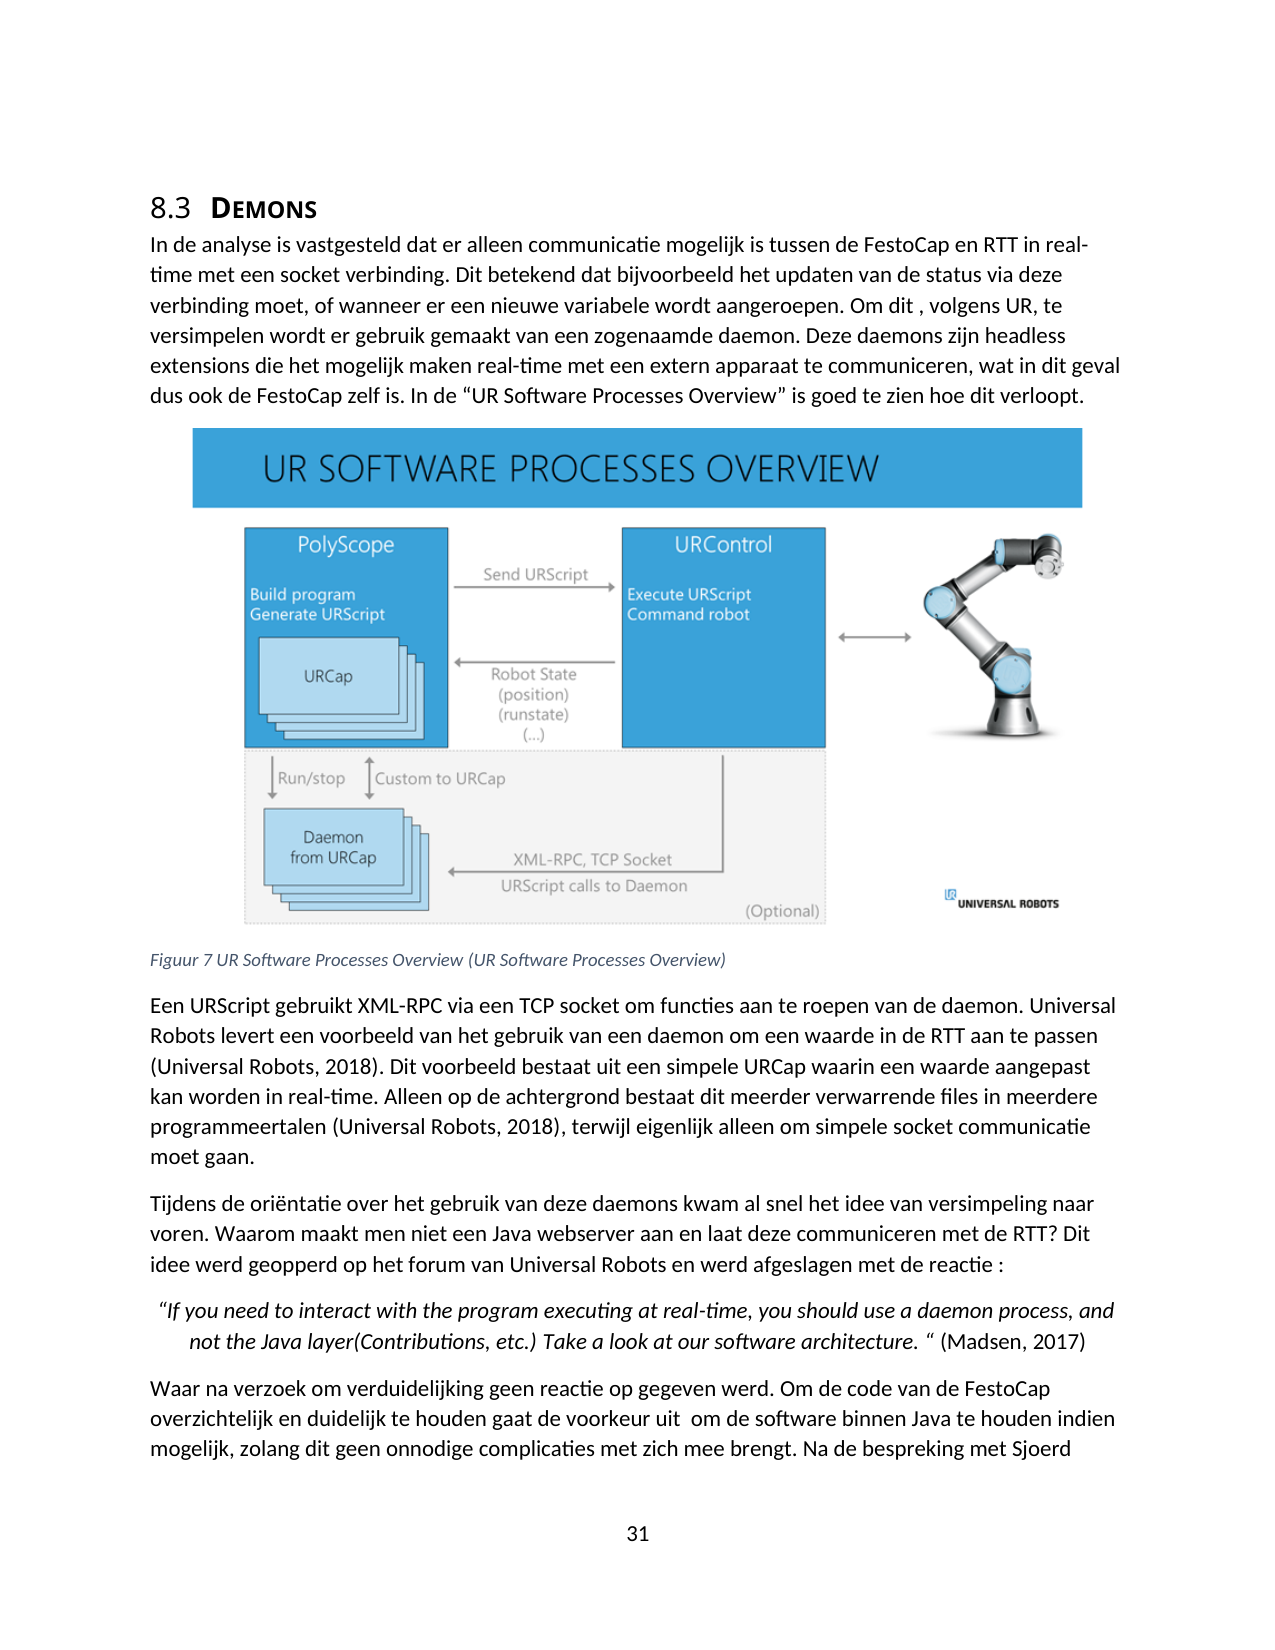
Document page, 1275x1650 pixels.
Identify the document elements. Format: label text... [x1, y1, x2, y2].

picture [192, 428, 1083, 929]
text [150, 1374, 1125, 1462]
text In de analyse is vastgesteld dat er alleen communicatie mogelijk is tussen de FestoCap en RTT in real-time met een socket verbinding. Dit betekend dat bijvoorbeeld het updaten van de status via deze verbinding moet, of wanneer er een nieuwe variabele wordt aangeroepen. Om dit , volgens UR, te versimpelen wordt er gebruik gemaakt van een zogenaamde daemon. Deze daemons zijn headless extensions die het mogelijk maken real-time met een extern apparaat te communiceren, wat in dit geval dus ook de FestoCap zelf is. In de “UR Software Processes Overview” is goed te zien hoe dit verloopt. [150, 230, 1125, 409]
text Figuur 7 UR Software Processes Overview [150, 948, 1125, 971]
text Een URScript gebruikt XML-RPC via een TCP socket om functies aan te roepen van de daemon. Universal Robots levert een voorbeeld van het gebruik van een daemon om een waarde in de RTT aan te passen. Dit voorbeeld bestaat uit een simpele URCap waarin een waarde aangepast kan worden in real-time. Alleen op de achtergrond bestaat dit meerder verwarrende files in meerdere programmeertalen, terwijl eigenlijk alleen om simpele socket communicatie moet gaan. [150, 991, 1125, 1171]
text Tijdens de oriëntatie over het gebruik van deze daemons kwam al snel het idee van versimpeling naar voren. Waarom maakt men niet een Java webserver aan en laat deze communiceren met de RTT? Dit idee werd geopperd op het forum van Universal Robots en werd afgeslagen met de reactie : [150, 1189, 1125, 1278]
subtitle Demons [150, 187, 1125, 227]
text “If you need to interact with the program executing at real-time, you should use a daemon process, and not the Java layer(Contributions, etc.) Take a look at our software architecture. “ [150, 1297, 1125, 1355]
